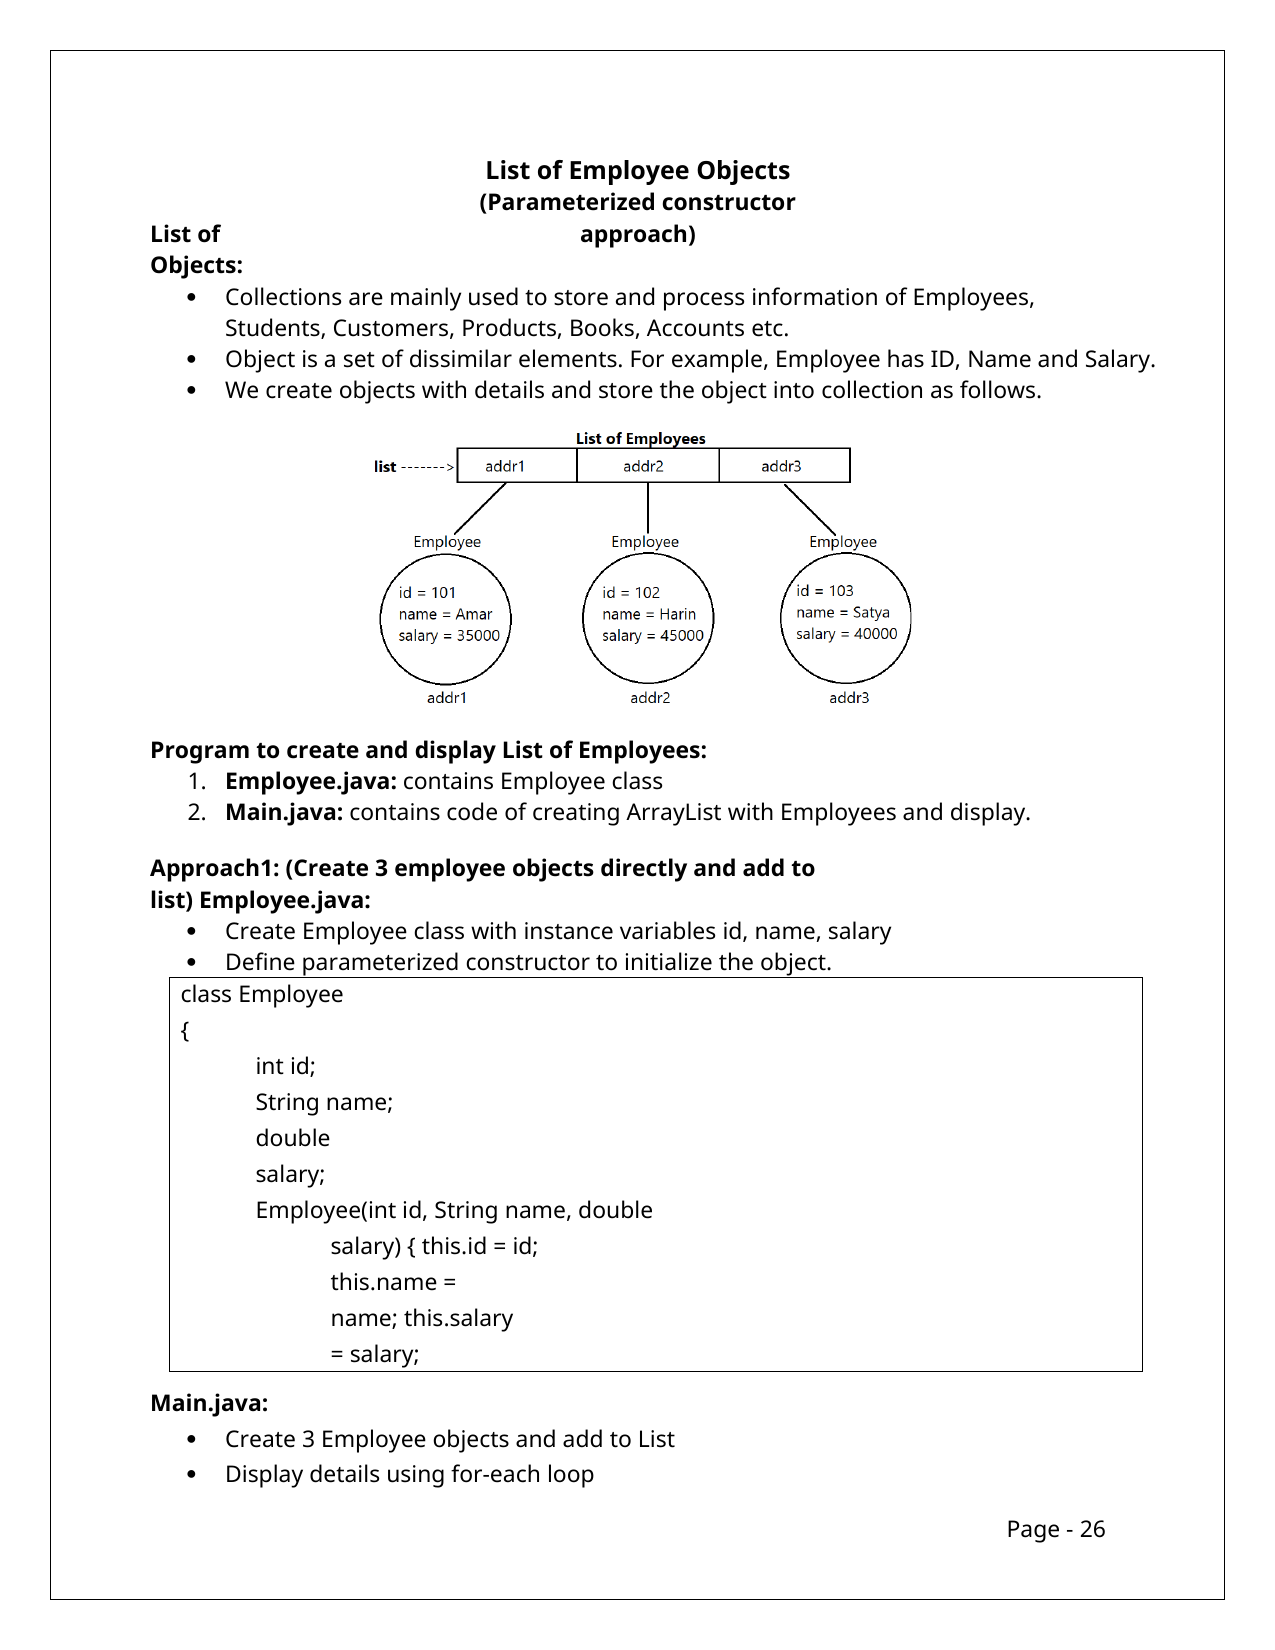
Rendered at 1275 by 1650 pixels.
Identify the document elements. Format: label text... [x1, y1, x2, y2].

subtitle Main.java: [150, 1387, 1181, 1418]
list Display details using for-each loop [187, 1458, 1181, 1489]
subtitle Approach1: (Create 3 employee objects directly and add to list) Employee.java: [150, 852, 832, 915]
list Employee.java: contains Employee class [187, 765, 1181, 796]
list Create 3 Employee objects and add to List [187, 1422, 1181, 1454]
list Object is a set of dissimilar elements. For example, Employee has ID, Name and Salary. [187, 343, 1181, 374]
list Create Employee class with instance variables id, name, salary [187, 915, 1181, 946]
subtitle Program to create and display List of Employees: [150, 736, 1181, 765]
text List of Objects: [150, 218, 314, 280]
list Main.java: contains code of creating ArrayList with Employees and display. [187, 796, 1181, 827]
subtitle List of Employee Objects [431, 152, 845, 186]
subtitle (Parameterized constructor approach) [431, 186, 844, 249]
list Collections are mainly used to store and process information of Employees, Students, Customers, Products, Books, Accounts etc. [187, 280, 1085, 343]
picture [374, 432, 912, 703]
list We create objects with details and store the object into collection as follows. [187, 374, 1181, 405]
list Define parameterized constructor to initialize the object. [187, 946, 1181, 977]
